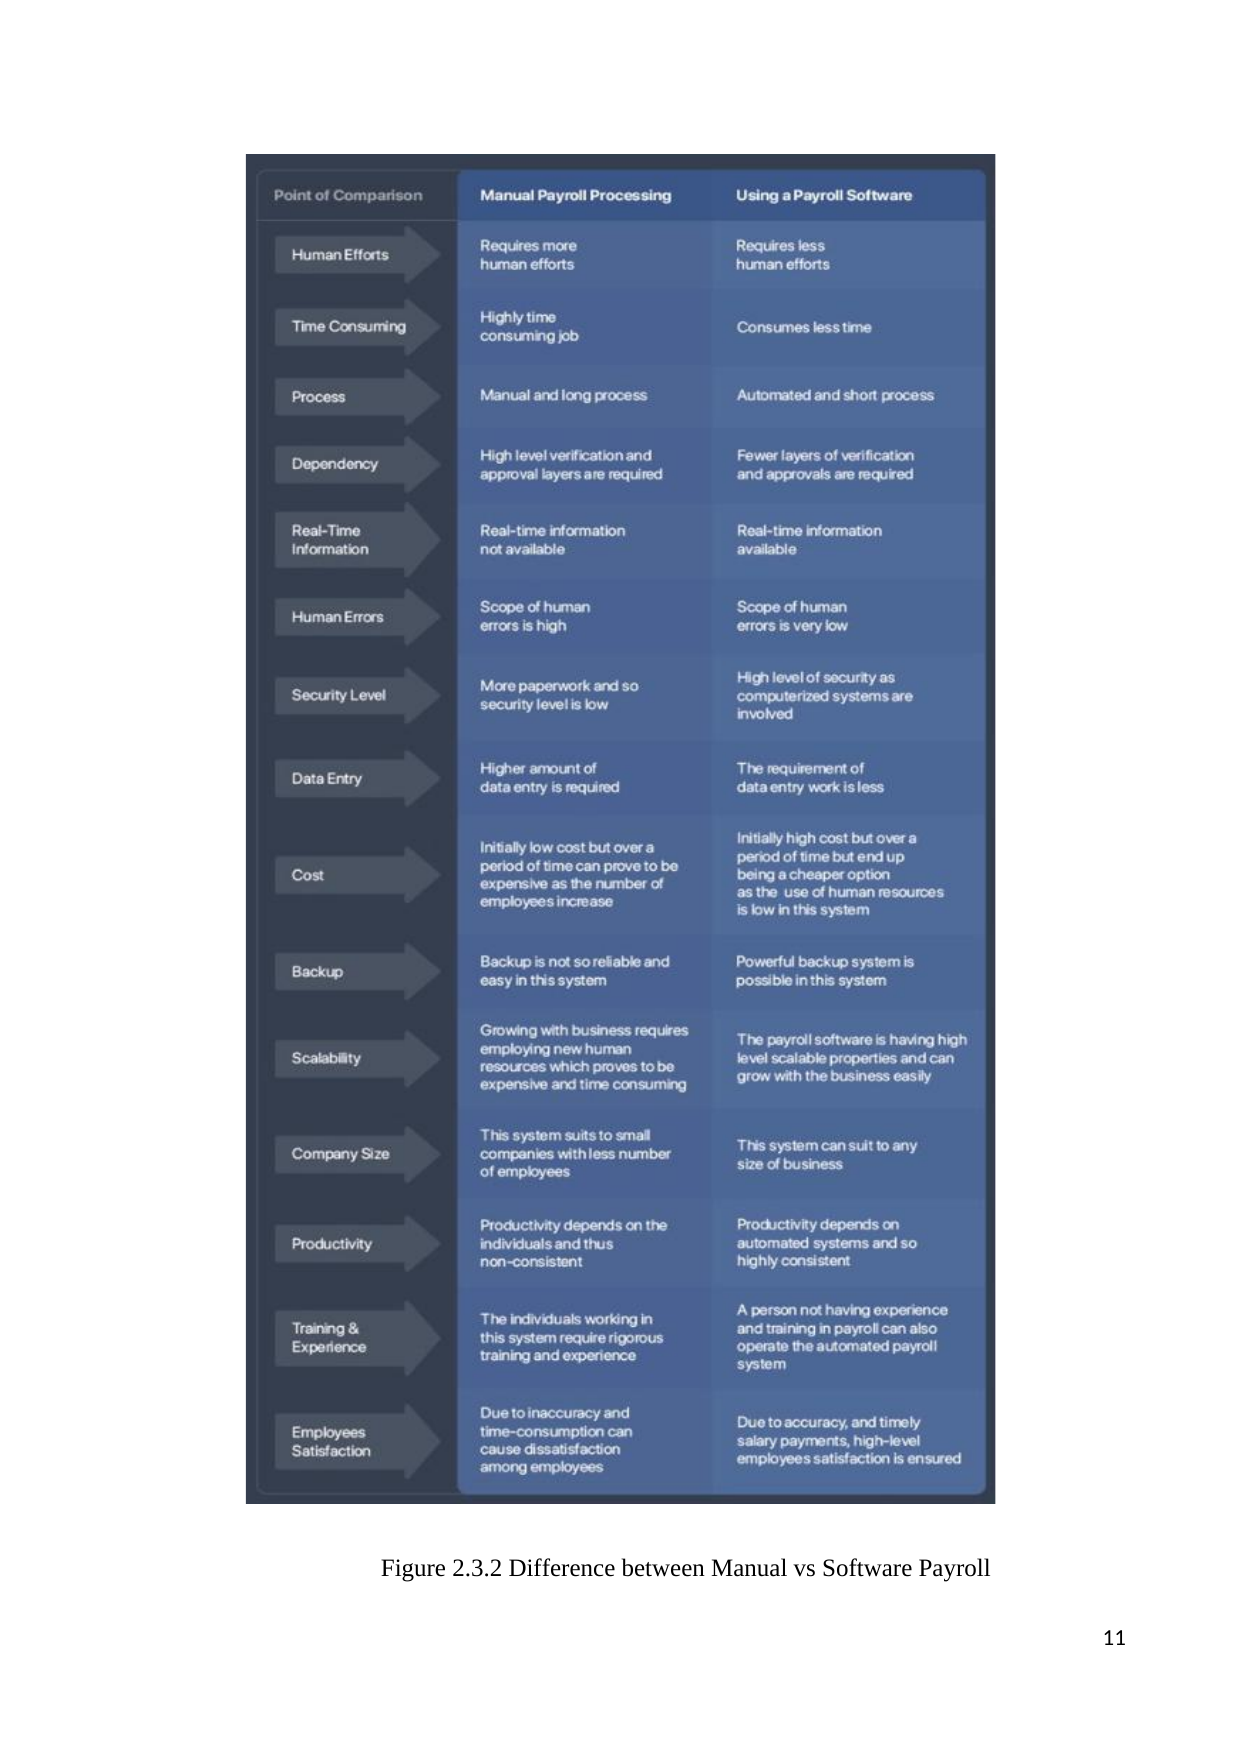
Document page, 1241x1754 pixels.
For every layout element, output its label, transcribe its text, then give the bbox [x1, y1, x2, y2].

subtitle Figure 2.3.2 Difference between Manual vs Software Payroll [246, 1553, 1126, 1582]
picture [245, 154, 996, 1504]
